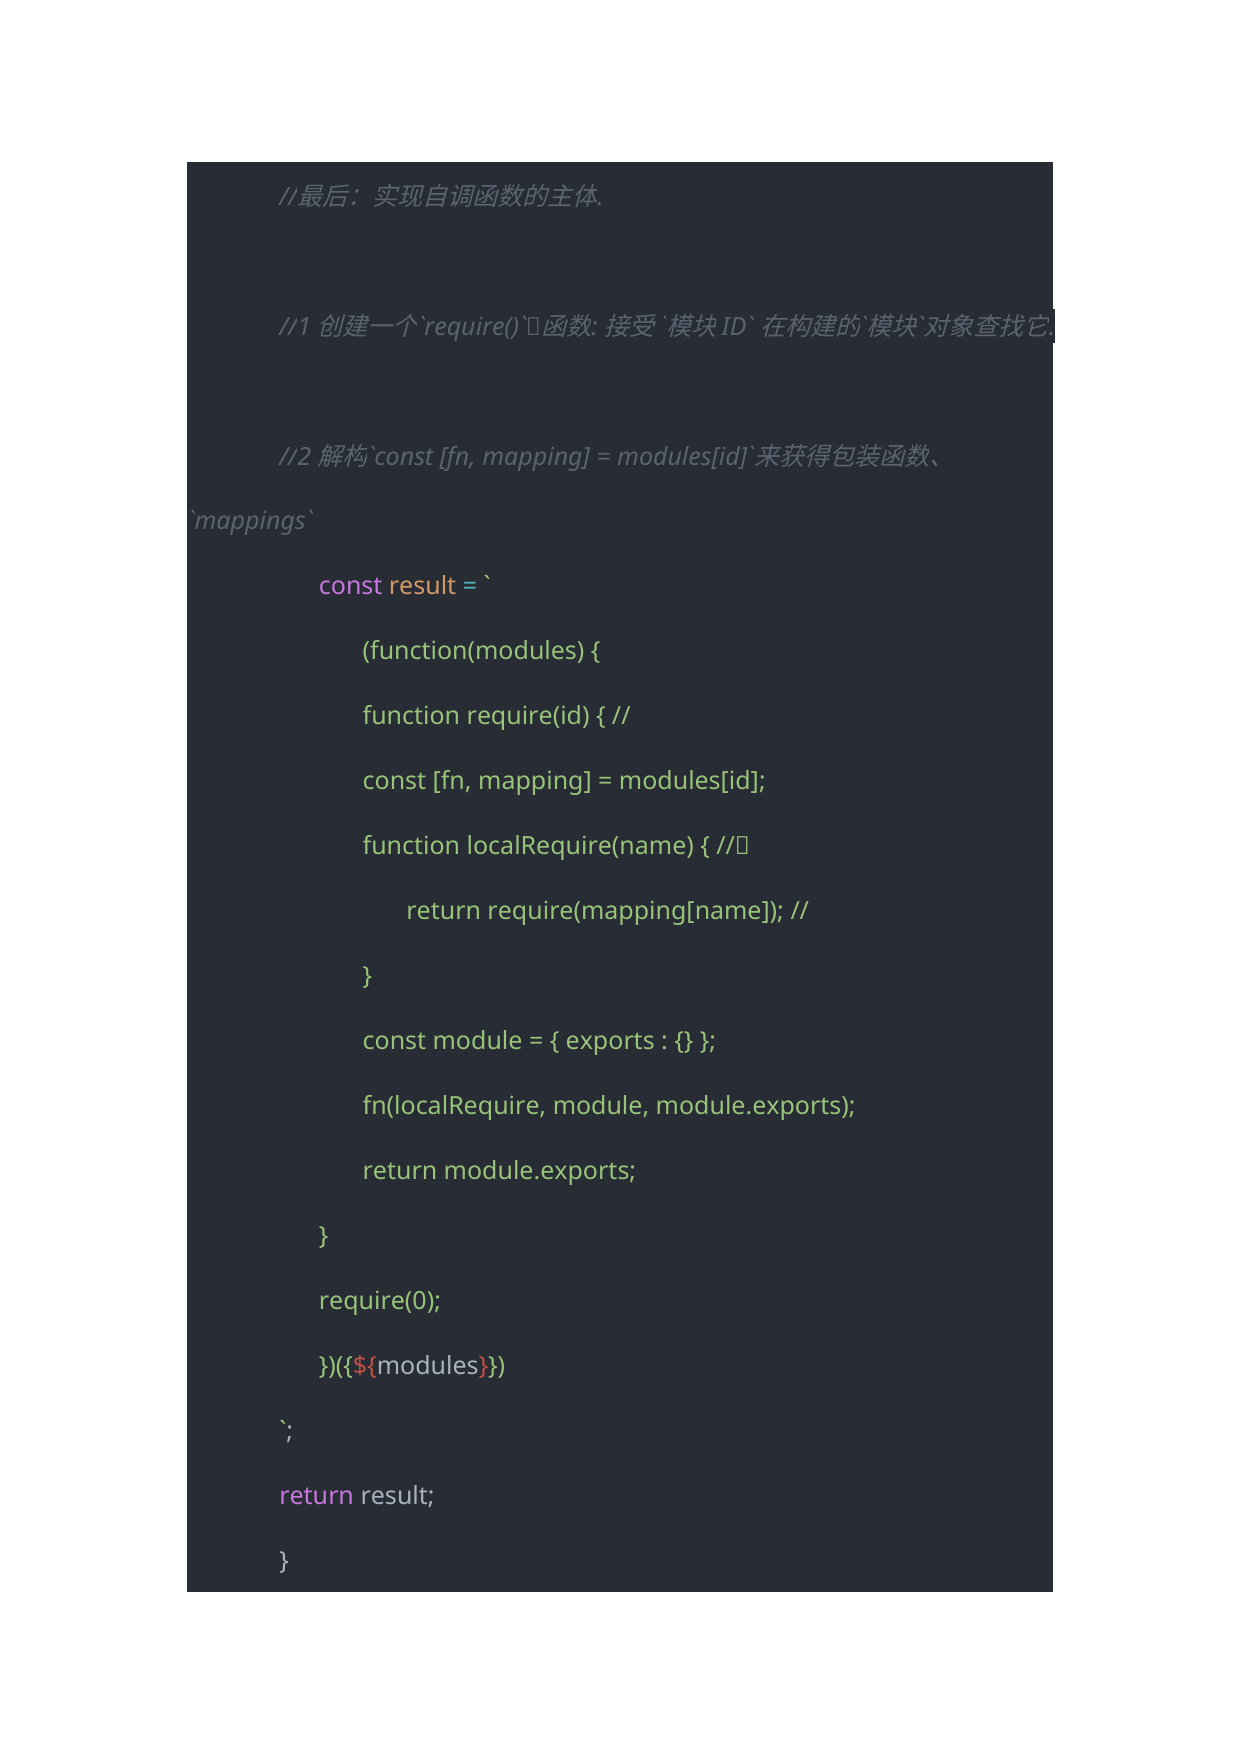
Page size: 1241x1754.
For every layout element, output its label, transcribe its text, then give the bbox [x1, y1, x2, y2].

text //最后：实现自调函数的主体. [187, 162, 1053, 227]
text } [187, 942, 1053, 1007]
text require(0); [187, 1267, 1053, 1332]
text fn(localRequire, module, module.exports); [187, 1072, 1053, 1137]
text const [fn, mapping] = modules[id]; [187, 747, 1053, 812]
text return result; [187, 1462, 1053, 1527]
text function localRequire(name) { //⏰ [187, 812, 1053, 877]
text //1 创建一个`require()`⏰函数: 接受 `模块ID` 在构建的`模块`对象查找它. [187, 292, 1053, 422]
text //2 解构`const [fn, mapping] = modules[id]`来获得包装函数、 `mappings` [187, 422, 1053, 552]
text return module.exports; [187, 1137, 1053, 1202]
text function require(id) { // [187, 682, 1053, 747]
text (function(modules) { [187, 617, 1053, 682]
text })({${modules}}) [187, 1332, 1053, 1397]
text `; [187, 1397, 1053, 1462]
text } [187, 1202, 1053, 1267]
text const result = ` [187, 552, 1053, 617]
text const module = { exports : {} }; [187, 1007, 1053, 1072]
text return require(mapping[name]); // [187, 877, 1053, 942]
text } [187, 1527, 1053, 1592]
